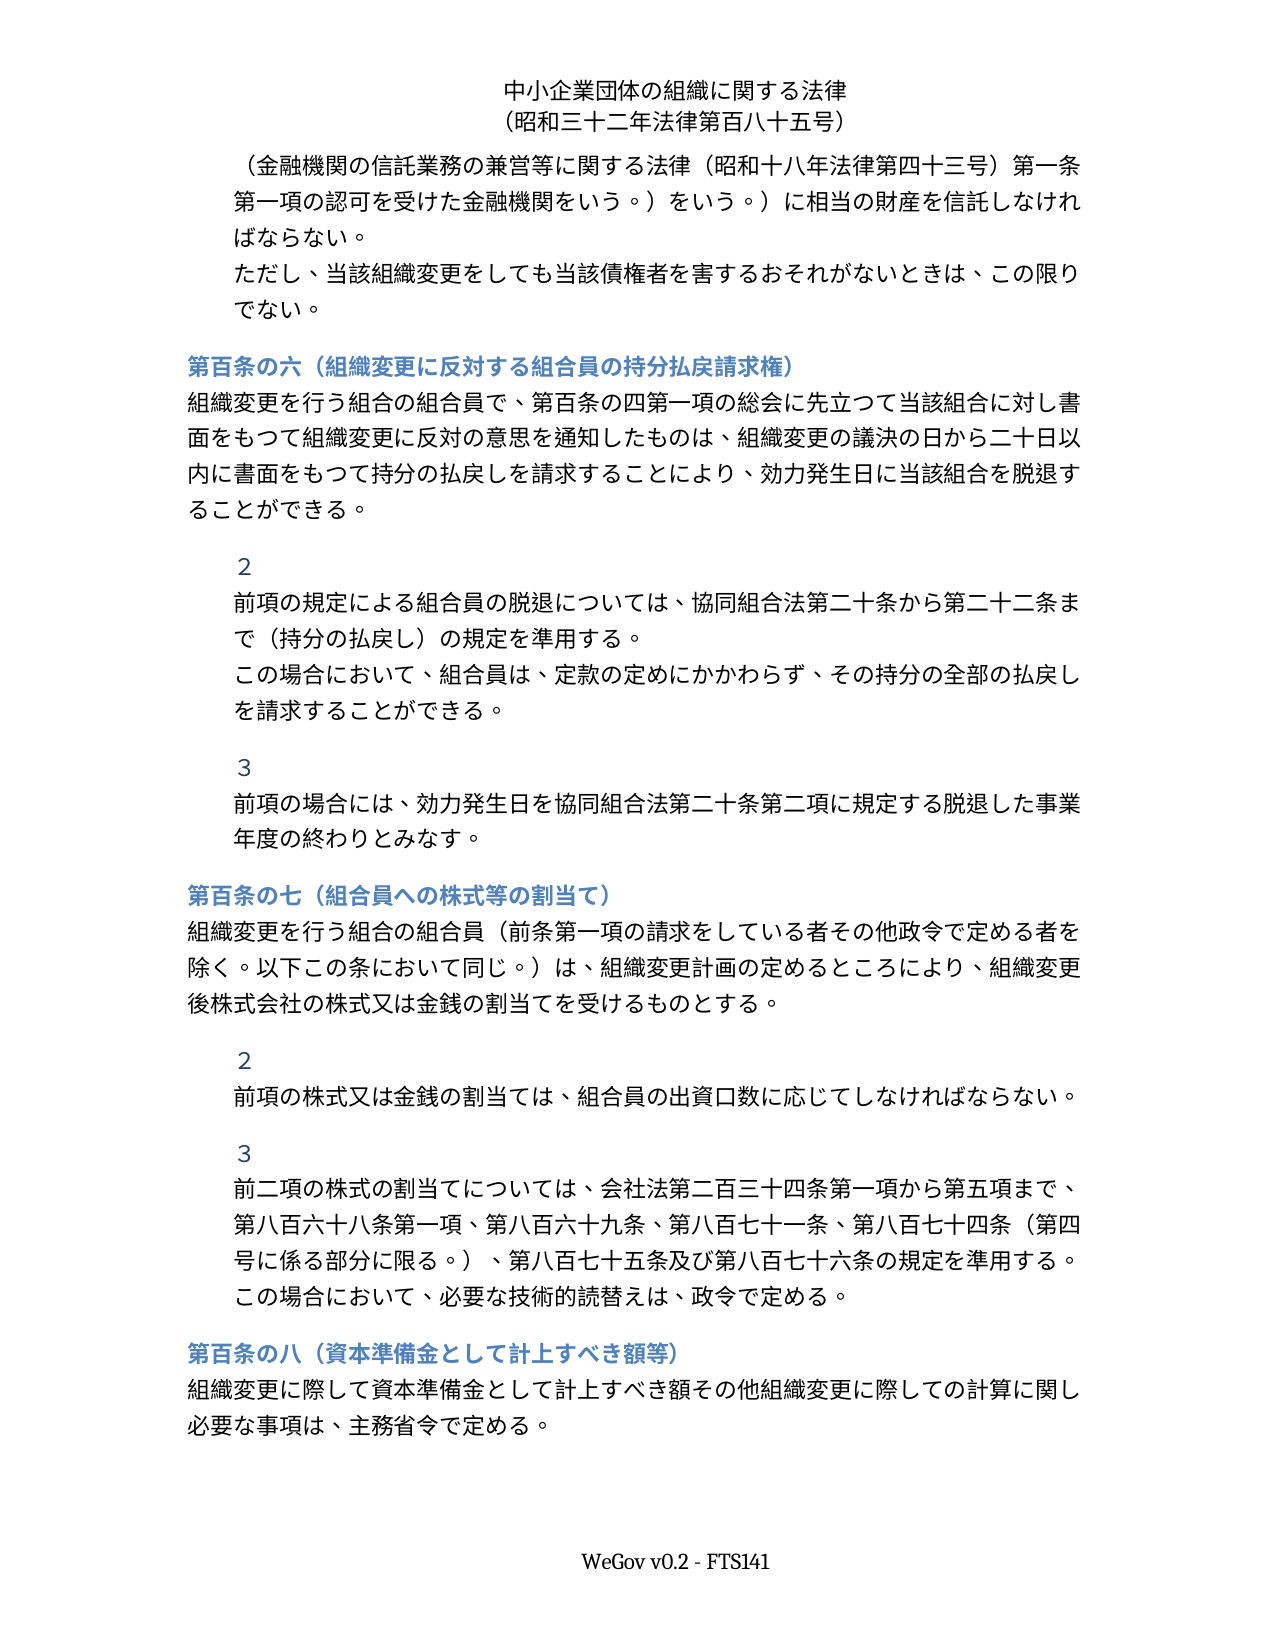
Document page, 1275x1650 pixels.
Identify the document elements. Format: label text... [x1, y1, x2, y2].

subtitle ２ [233, 1045, 1087, 1076]
subtitle 第百条の六（組織変更に反対する組合員の持分払戻請求権） [187, 351, 1087, 382]
text 前二項の株式の割当てについては、会社法第二百三十四条第一項から第五項まで、第八百六十八条第一項、第八百六十九条、第八百七十一条、第八百七十四条（第四号に係る部分に限る。）、第八百七十五条及び第八百七十六条の規定を準用する。 この場合において、必要な技術的読替えは、政令で定める。 [233, 1173, 1087, 1312]
subtitle ３ [233, 1137, 1087, 1169]
subtitle ２ [233, 551, 1087, 582]
text 組織変更を行う組合の組合員（前条第一項の請求をしている者その他政令で定める者を除く。以下この条において同じ。）は、組織変更計画の定めるところにより、組織変更後株式会社の株式又は金銭の割当てを受けるものとする。 [187, 916, 1087, 1019]
text 前項の株式又は金銭の割当ては、組合員の出資口数に応じてしなければならない。 [233, 1081, 1087, 1112]
text 前項の規定による組合員の脱退については、協同組合法第二十条から第二十二条まで（持分の払戻し）の規定を準用する。 この場合において、組合員は、定款の定めにかかわらず、その持分の全部の払戻しを請求することができる。 [233, 587, 1087, 726]
subtitle ３ [233, 752, 1087, 783]
subtitle 第百条の七（組合員への株式等の割当て） [187, 880, 1087, 911]
text 前項の場合には、効力発生日を協同組合法第二十条第二項に規定する脱退した事業年度の終わりとみなす。 [233, 787, 1087, 855]
text 組織変更に際して資本準備金として計上すべき額その他組織変更に際しての計算に関し必要な事項は、主務省令で定める。 [187, 1374, 1087, 1441]
text 組織変更を行う組合の組合員で、第百条の四第一項の総会に先立つて当該組合に対し書面をもつて組織変更に反対の意思を通知したものは、組織変更の議決の日から二十日以内に書面をもつて持分の払戻しを請求することにより、効力発生日に当該組合を脱退することができる。 [187, 386, 1087, 526]
subtitle 第百条の八（資本準備金として計上すべき額等） [187, 1338, 1087, 1369]
